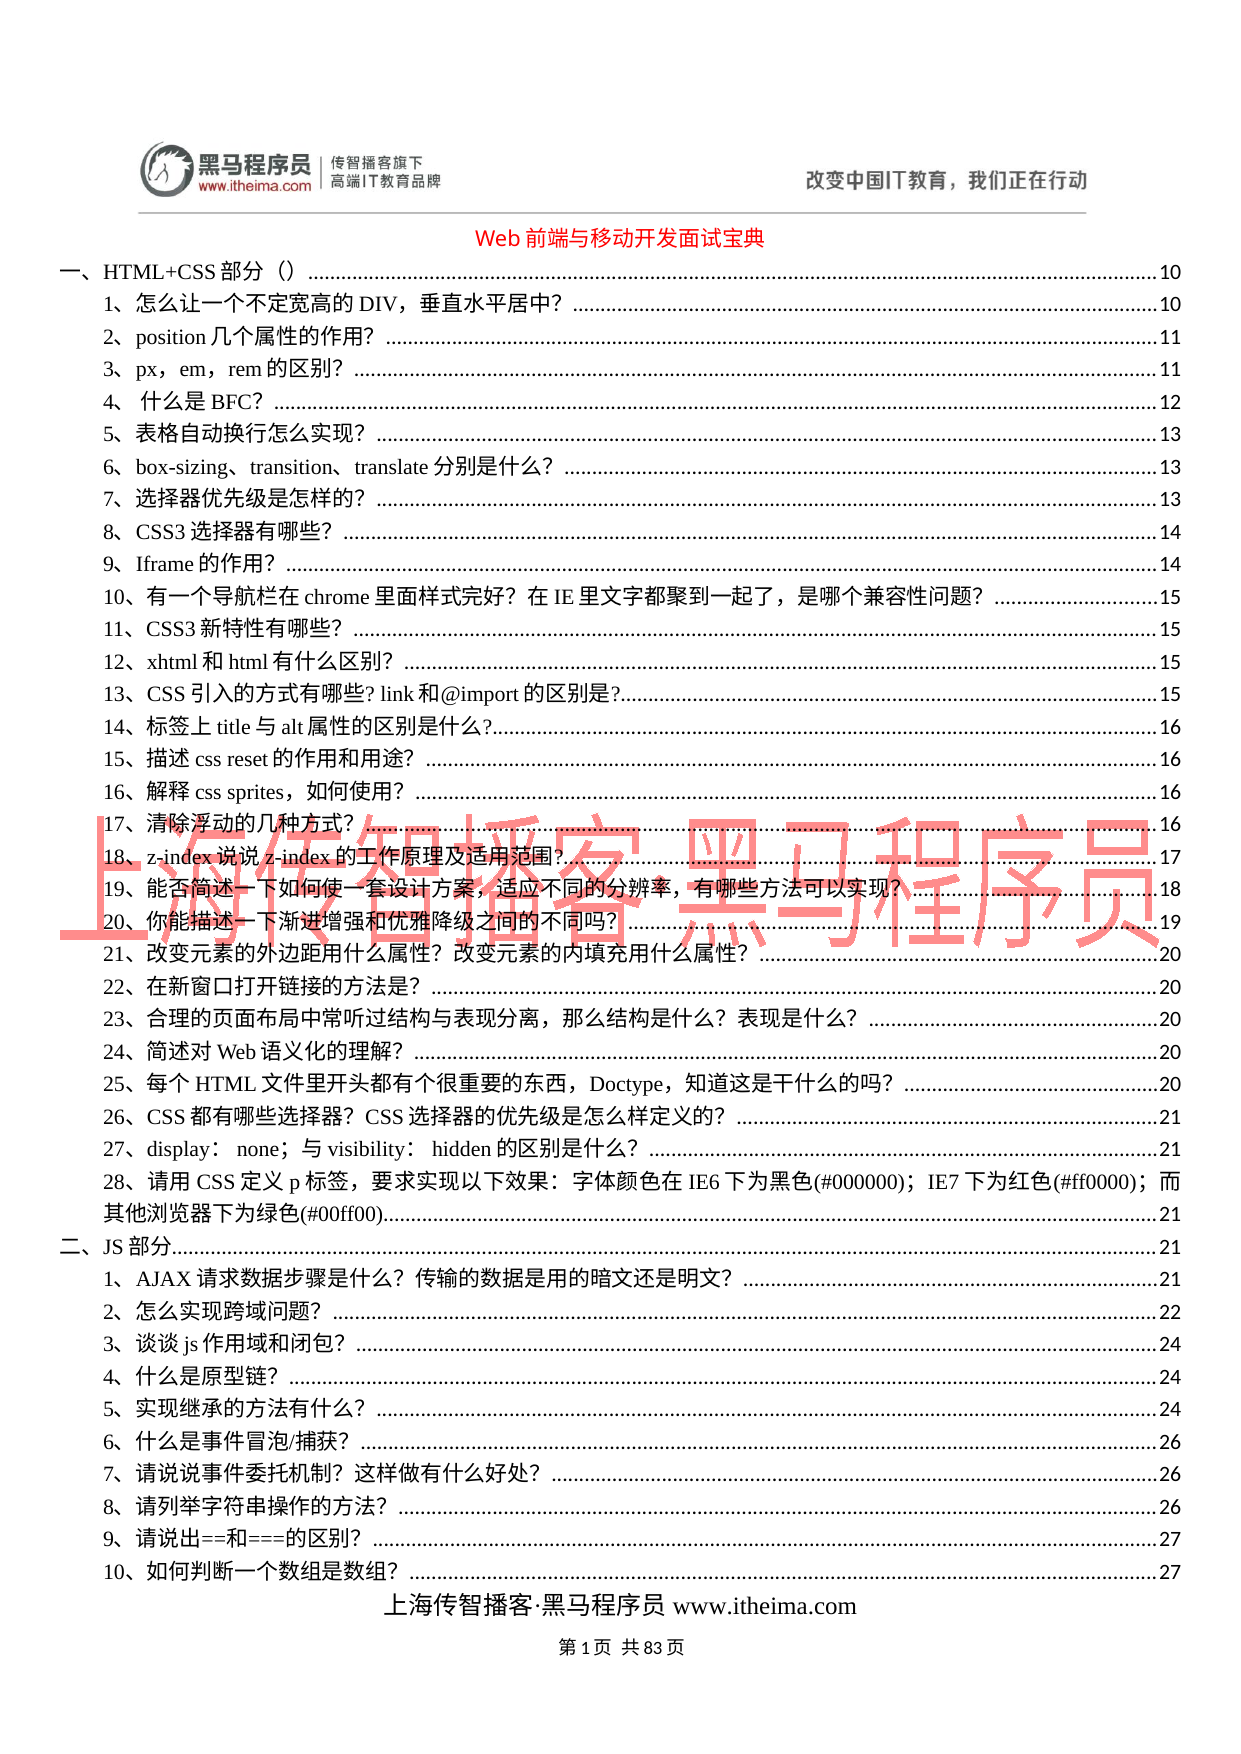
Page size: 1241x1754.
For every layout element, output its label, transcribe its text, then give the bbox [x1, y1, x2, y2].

text 6、box-sizing、transition、translate分别是什么？ 13 [103, 448, 1181, 481]
text 28、请用CSS定义p标签，要求实现以下效果：字体颜色在IE6下为黑色(#000000)；IE7下为红色(#ff0000)；而其他浏览器下为绿色(#00ff00) 21 [103, 1163, 1181, 1228]
text Web前端与移动开发面试宝典 [59, 221, 1181, 253]
text 14、标签上title与alt属性的区别是什么? 16 [103, 708, 1181, 741]
text 5、实现继承的方法有什么？ 24 [103, 1391, 1181, 1423]
text 8、请列举字符串操作的方法？ 26 [103, 1488, 1181, 1521]
text 二、JS部分 21 [59, 1228, 1181, 1261]
text 9、Iframe的作用？ 14 [103, 546, 1181, 578]
text 12、xhtml和html有什么区别？ 15 [103, 643, 1181, 676]
text 21、改变元素的外边距用什么属性？改变元素的内填充用什么属性？ 20 [103, 936, 1181, 968]
text 26、CSS都有哪些选择器？CSS选择器的优先级是怎么样定义的？ 21 [103, 1098, 1181, 1131]
text 3、px，em，rem的区别？ 11 [103, 351, 1181, 383]
text 19、能否简述一下如何使一套设计方案，适应不同的分辨率，有哪些方法可以实现？ 18 [103, 871, 1181, 903]
text 1、怎么让一个不定宽高的DIV，垂直水平居中？ 10 [103, 286, 1181, 318]
picture [59, 70, 1180, 221]
text 22、在新窗口打开链接的方法是？ 20 [103, 968, 1181, 1001]
text 7、选择器优先级是怎样的？ 13 [103, 481, 1181, 513]
text 17、清除浮动的几种方式？ 16 [103, 806, 1181, 838]
text 4、 什么是BFC？ 12 [103, 383, 1181, 416]
text 25、每个HTML文件里开头都有个很重要的东西，Doctype，知道这是干什么的吗？ 20 [103, 1066, 1181, 1098]
text 2、position几个属性的作用？ 11 [103, 318, 1181, 351]
text 13、CSS引入的方式有哪些? link和@import的区别是? 15 [103, 676, 1181, 708]
text 23、合理的页面布局中常听过结构与表现分离，那么结构是什么？表现是什么？ 20 [103, 1001, 1181, 1033]
text 6、什么是事件冒泡/捕获？ 26 [103, 1423, 1181, 1456]
text 18、z-index说说z-index的工作原理及适用范围? 17 [103, 838, 1181, 871]
text 15、描述css reset的作用和用途？ 16 [103, 741, 1181, 773]
text 10、有一个导航栏在chrome里面样式完好？在IE里文字都聚到一起了，是哪个兼容性问题？ 15 [103, 578, 1181, 611]
text 一、HTML+CSS部分（） 10 [59, 253, 1181, 286]
text 5、表格自动换行怎么实现？ 13 [103, 416, 1181, 448]
text 16、解释css sprites，如何使用？ 16 [103, 773, 1181, 806]
text 20、你能描述一下渐进增强和优雅降级之间的不同吗？ 19 [103, 903, 1181, 936]
text 24、简述对Web语义化的理解？ 20 [103, 1033, 1181, 1066]
text 27、display： none；与visibility： hidden的区别是什么？ 21 [103, 1131, 1181, 1163]
text 3、谈谈js作用域和闭包？ 24 [103, 1326, 1181, 1358]
text 8、CSS3选择器有哪些？ 14 [103, 513, 1181, 546]
text 11、CSS3新特性有哪些？ 15 [103, 611, 1181, 643]
text 9、请说出==和===的区别？ 27 [103, 1521, 1181, 1553]
text 7、请说说事件委托机制？这样做有什么好处？ 26 [103, 1456, 1181, 1488]
text 1、AJAX请求数据步骤是什么？传输的数据是用的暗文还是明文？ 21 [103, 1261, 1181, 1293]
text 10、如何判断一个数组是数组？ 27 [103, 1553, 1181, 1586]
text 4、什么是原型链？ 24 [103, 1358, 1181, 1391]
text 2、怎么实现跨域问题？ 22 [103, 1293, 1181, 1326]
